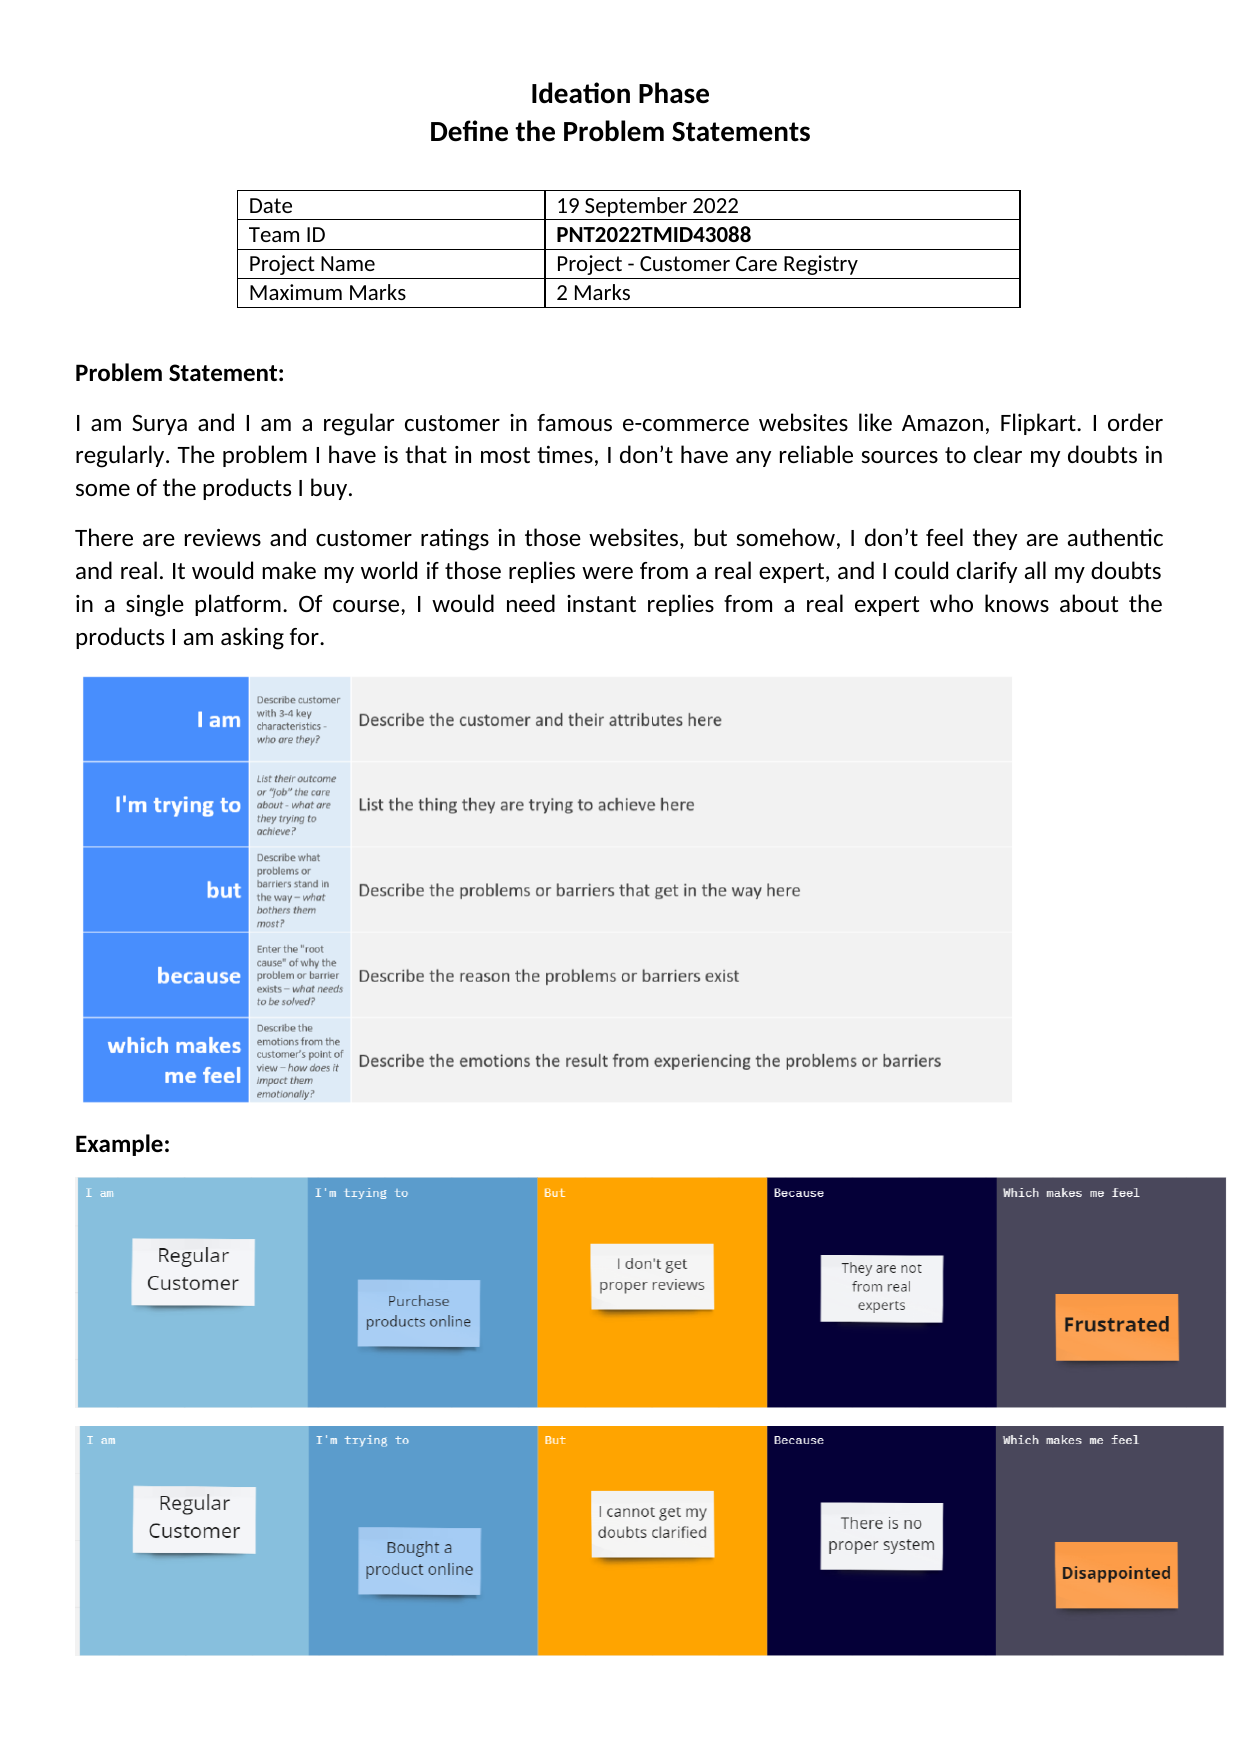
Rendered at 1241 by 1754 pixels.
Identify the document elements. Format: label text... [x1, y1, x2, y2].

table_header 19 September 2022 [546, 191, 1019, 219]
table_header Date [238, 191, 544, 219]
text I am Surya and I am a regular customer in famous e-commerce websites like Amazon, Flipkart. I order regularly. The problem I have is that in most times, I don’t have any reliable sources to clear my doubts in some of the products I buy. [75, 407, 1165, 503]
picture [75, 1426, 1224, 1656]
text Define the Problem Statements [75, 113, 1165, 149]
picture [75, 1177, 1227, 1408]
picture [75, 670, 1016, 1109]
text There are reviews and customer ratings in those websites, but somehow, I don’t feel they are authentic and real. It would make my world if those replies were from a real expert, and I could clarify all my doubts in a single platform. Of course, I would need instant replies from a real expert who knows about the products I am asking for. [75, 522, 1165, 651]
table_cell Maximum Marks [238, 279, 544, 307]
table_cell Project Name [238, 250, 544, 277]
table_cell PNT2022TMID43088 [546, 220, 1019, 248]
text Example: [75, 1128, 1165, 1158]
table_cell Project - Customer Care Registry [546, 250, 1019, 277]
text Problem Statement: [75, 357, 1165, 388]
table_cell Team ID [238, 220, 544, 248]
text Ideation Phase [75, 75, 1165, 111]
table_cell 2 Marks [546, 279, 1019, 307]
